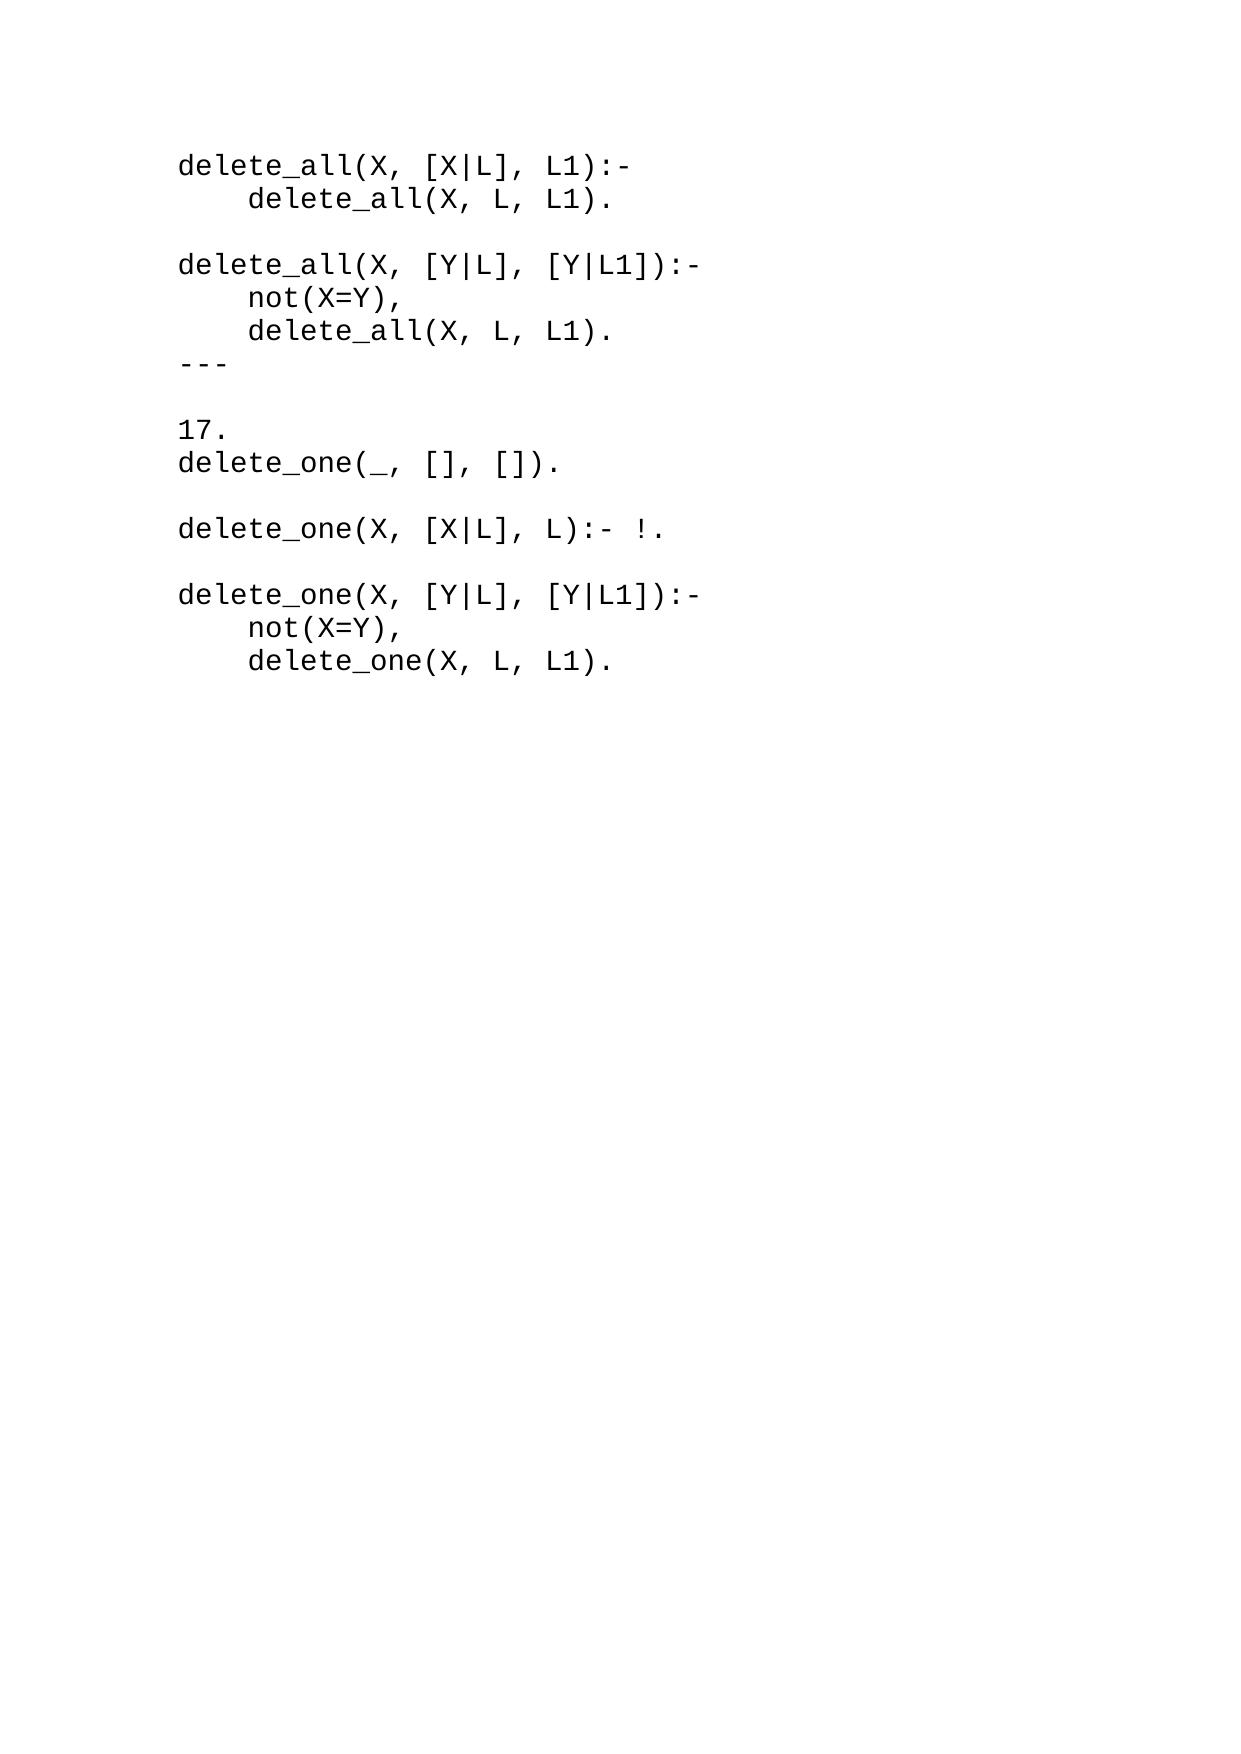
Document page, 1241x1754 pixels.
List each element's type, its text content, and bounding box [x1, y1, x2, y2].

text delete_all(X, L, L1). [177, 184, 1152, 217]
text not(X=Y), [177, 613, 1152, 646]
text delete_one(X, [X|L], L):- !. [177, 514, 1152, 547]
text delete_all(X, L, L1). [177, 316, 1152, 349]
text delete_all(X, [Y|L], [Y|L1]):- [177, 250, 1152, 283]
text delete_one(X, L, L1). [177, 646, 1152, 679]
text delete_one(X, [Y|L], [Y|L1]):- [177, 580, 1152, 613]
text delete_one(_, [], []). [177, 448, 1152, 481]
text 17. [177, 415, 1152, 448]
text delete_all(X, [X|L], L1):- [177, 151, 1152, 184]
text --- [177, 349, 1152, 382]
text not(X=Y), [177, 283, 1152, 316]
